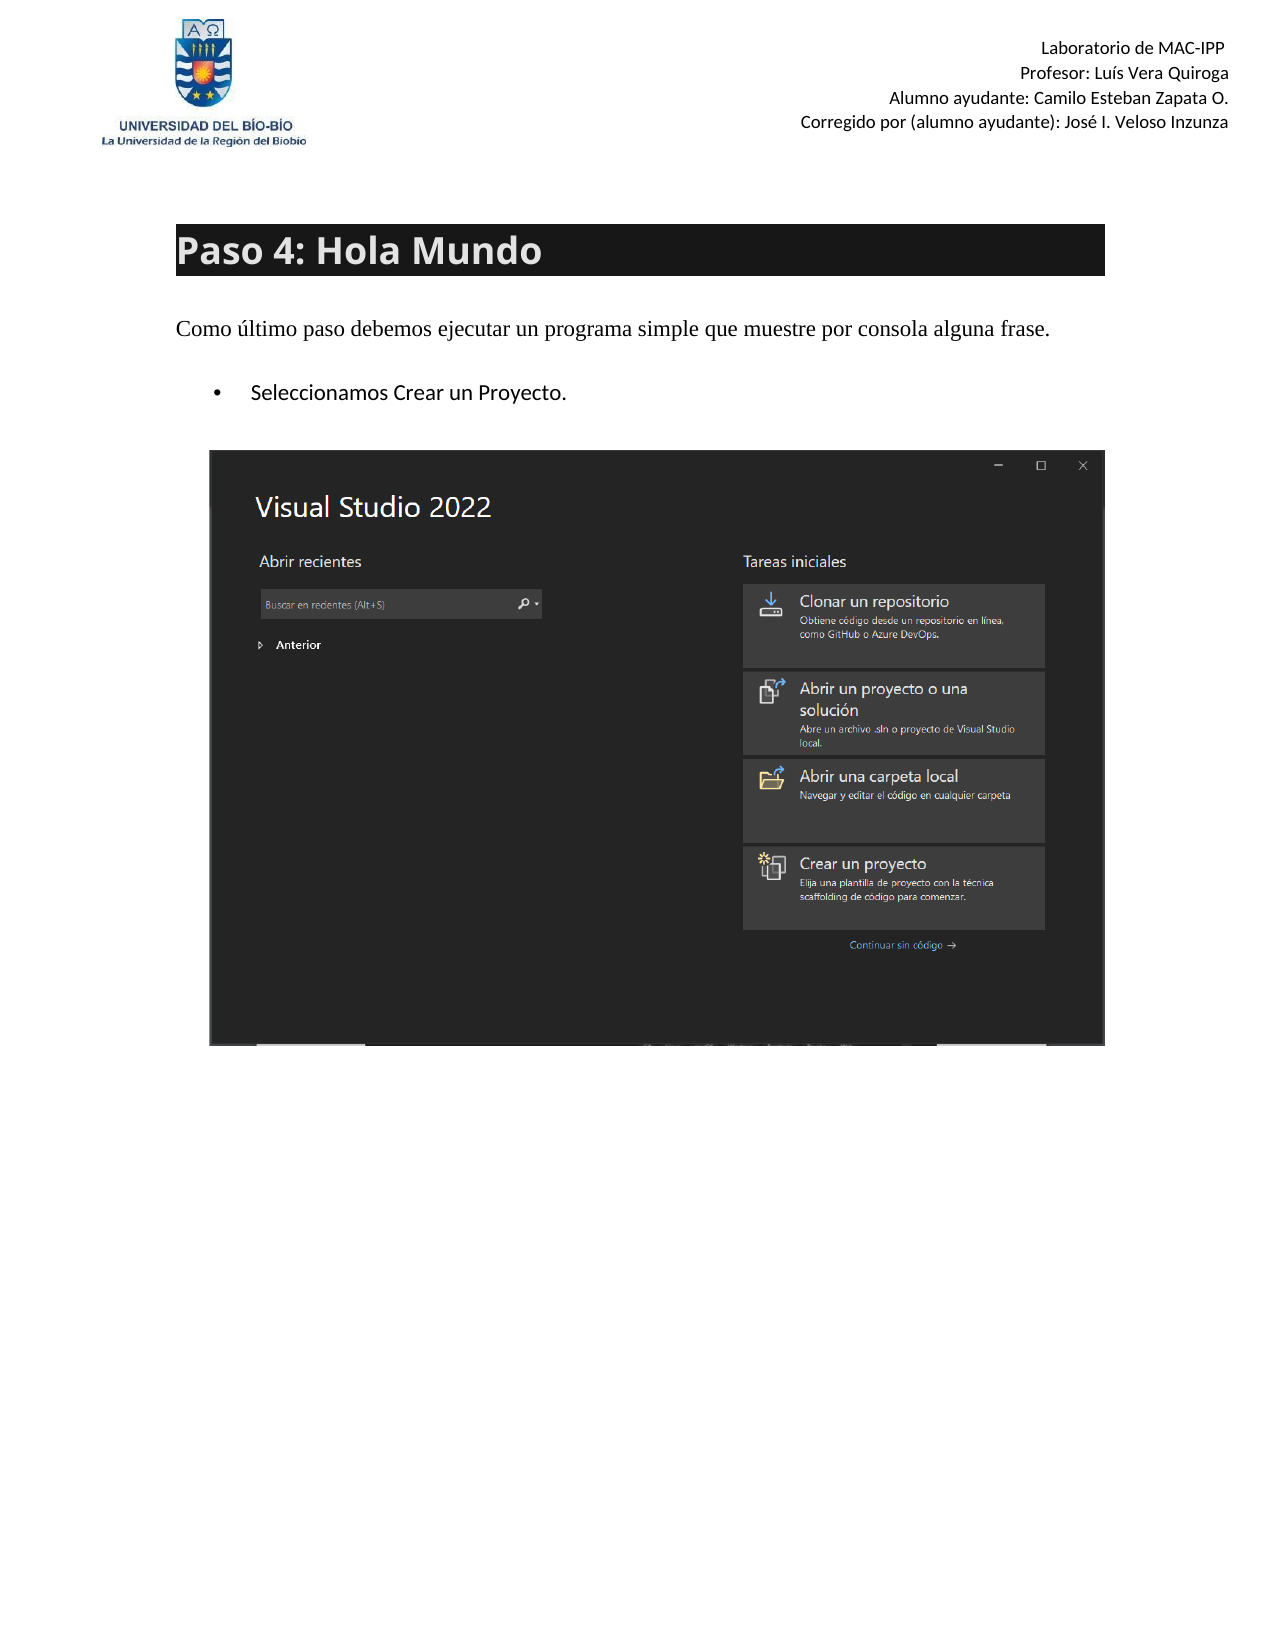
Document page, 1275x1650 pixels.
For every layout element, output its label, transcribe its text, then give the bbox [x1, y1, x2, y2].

subtitle Paso 4: Hola Mundo [176, 224, 1105, 276]
picture [209, 450, 1105, 1046]
picture [102, 19, 306, 147]
text Como último paso debemos ejecutar un programa simple que muestre por consola alguna frase. [176, 315, 1105, 342]
list Seleccionamos Crear un Proyecto. [213, 378, 1105, 406]
